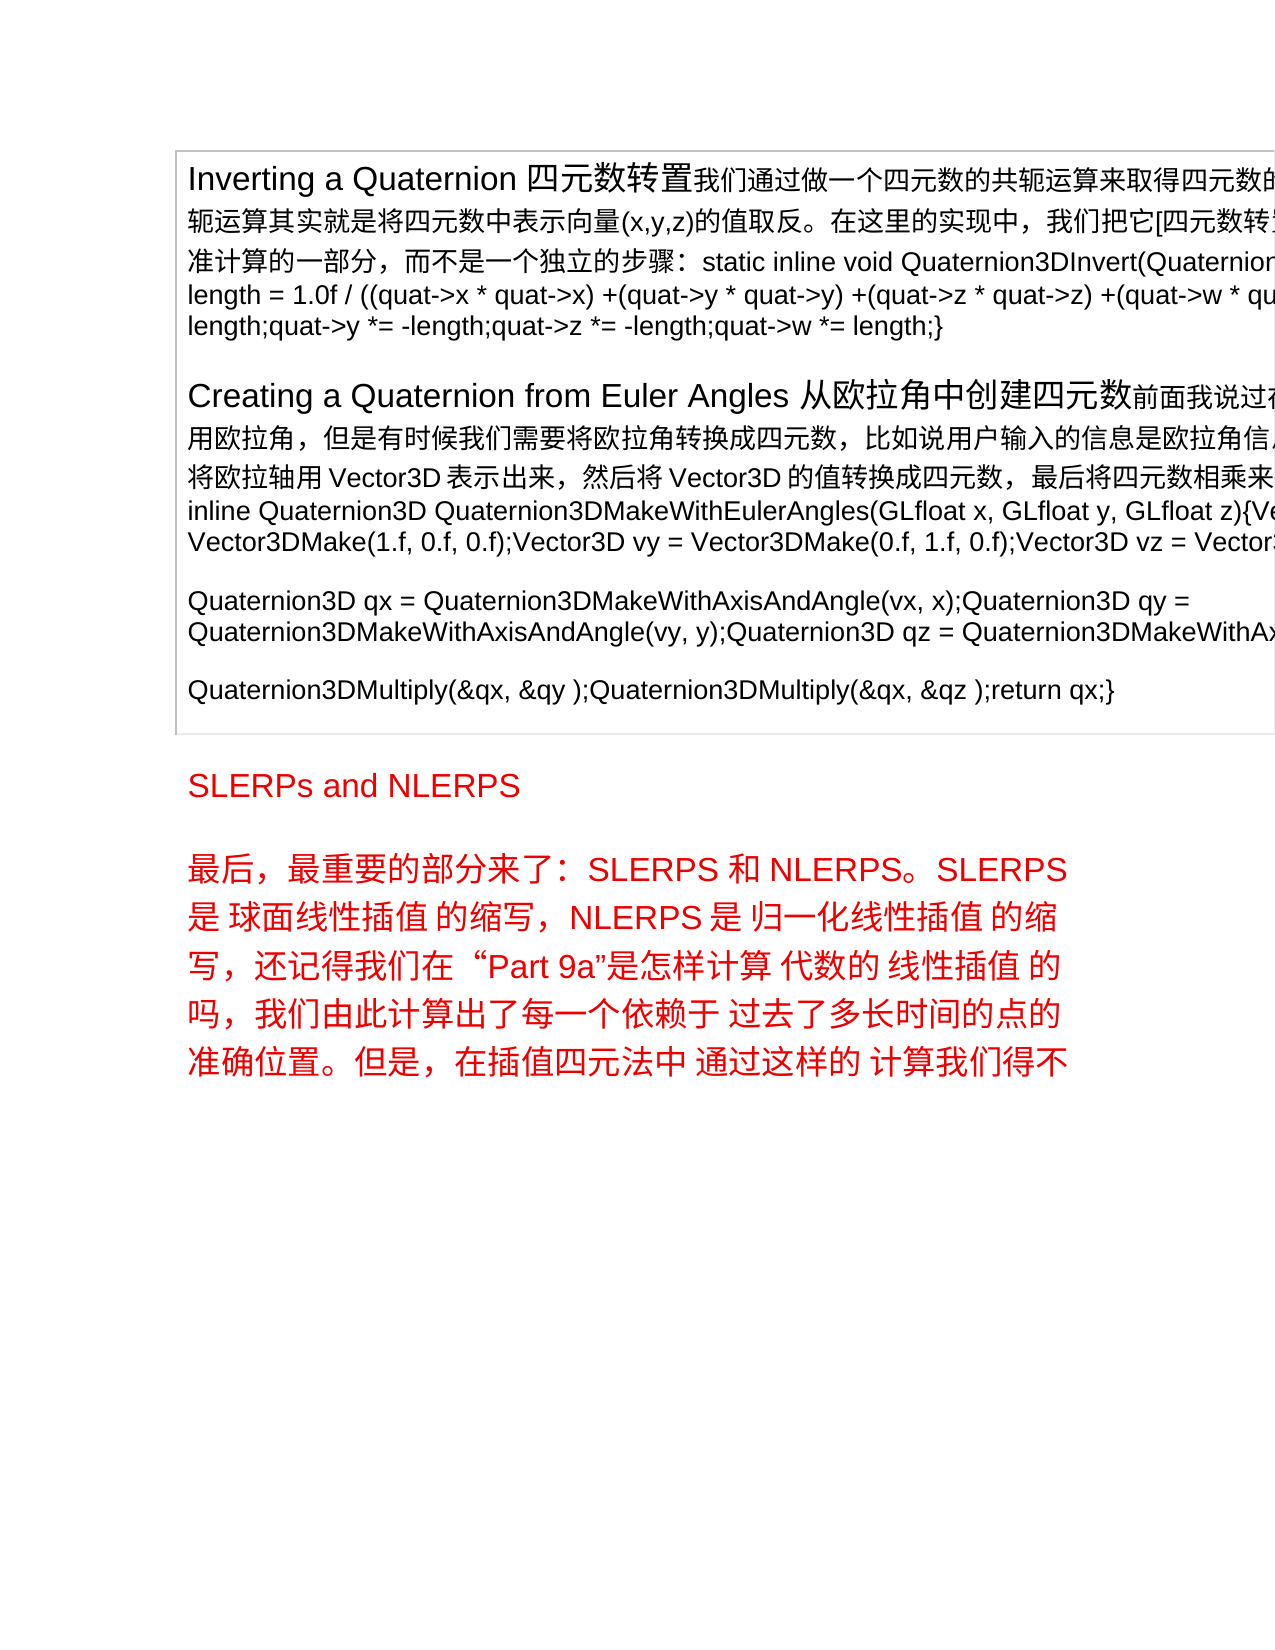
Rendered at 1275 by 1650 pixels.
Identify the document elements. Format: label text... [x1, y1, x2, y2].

text SLERPs and NLERPS [187, 766, 1087, 804]
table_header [177, 152, 1274, 733]
text 最后，最重要的部分来了：SLERPS 和 NLERPS。SLERPS 是 球面线性插值 的缩写，NLERPS是 归一化线性插值 的缩写，还记得我们在“Part 9a”是怎样计算 代数的 线性插值 的吗，我们由此计算出了每一个依赖于 过去了多长时间的点的准确位置。但是，在插值四元法中 通过这样的 计算我们得不到想要的结果。想象一个球和一个窝关节图： [187, 843, 1087, 1084]
